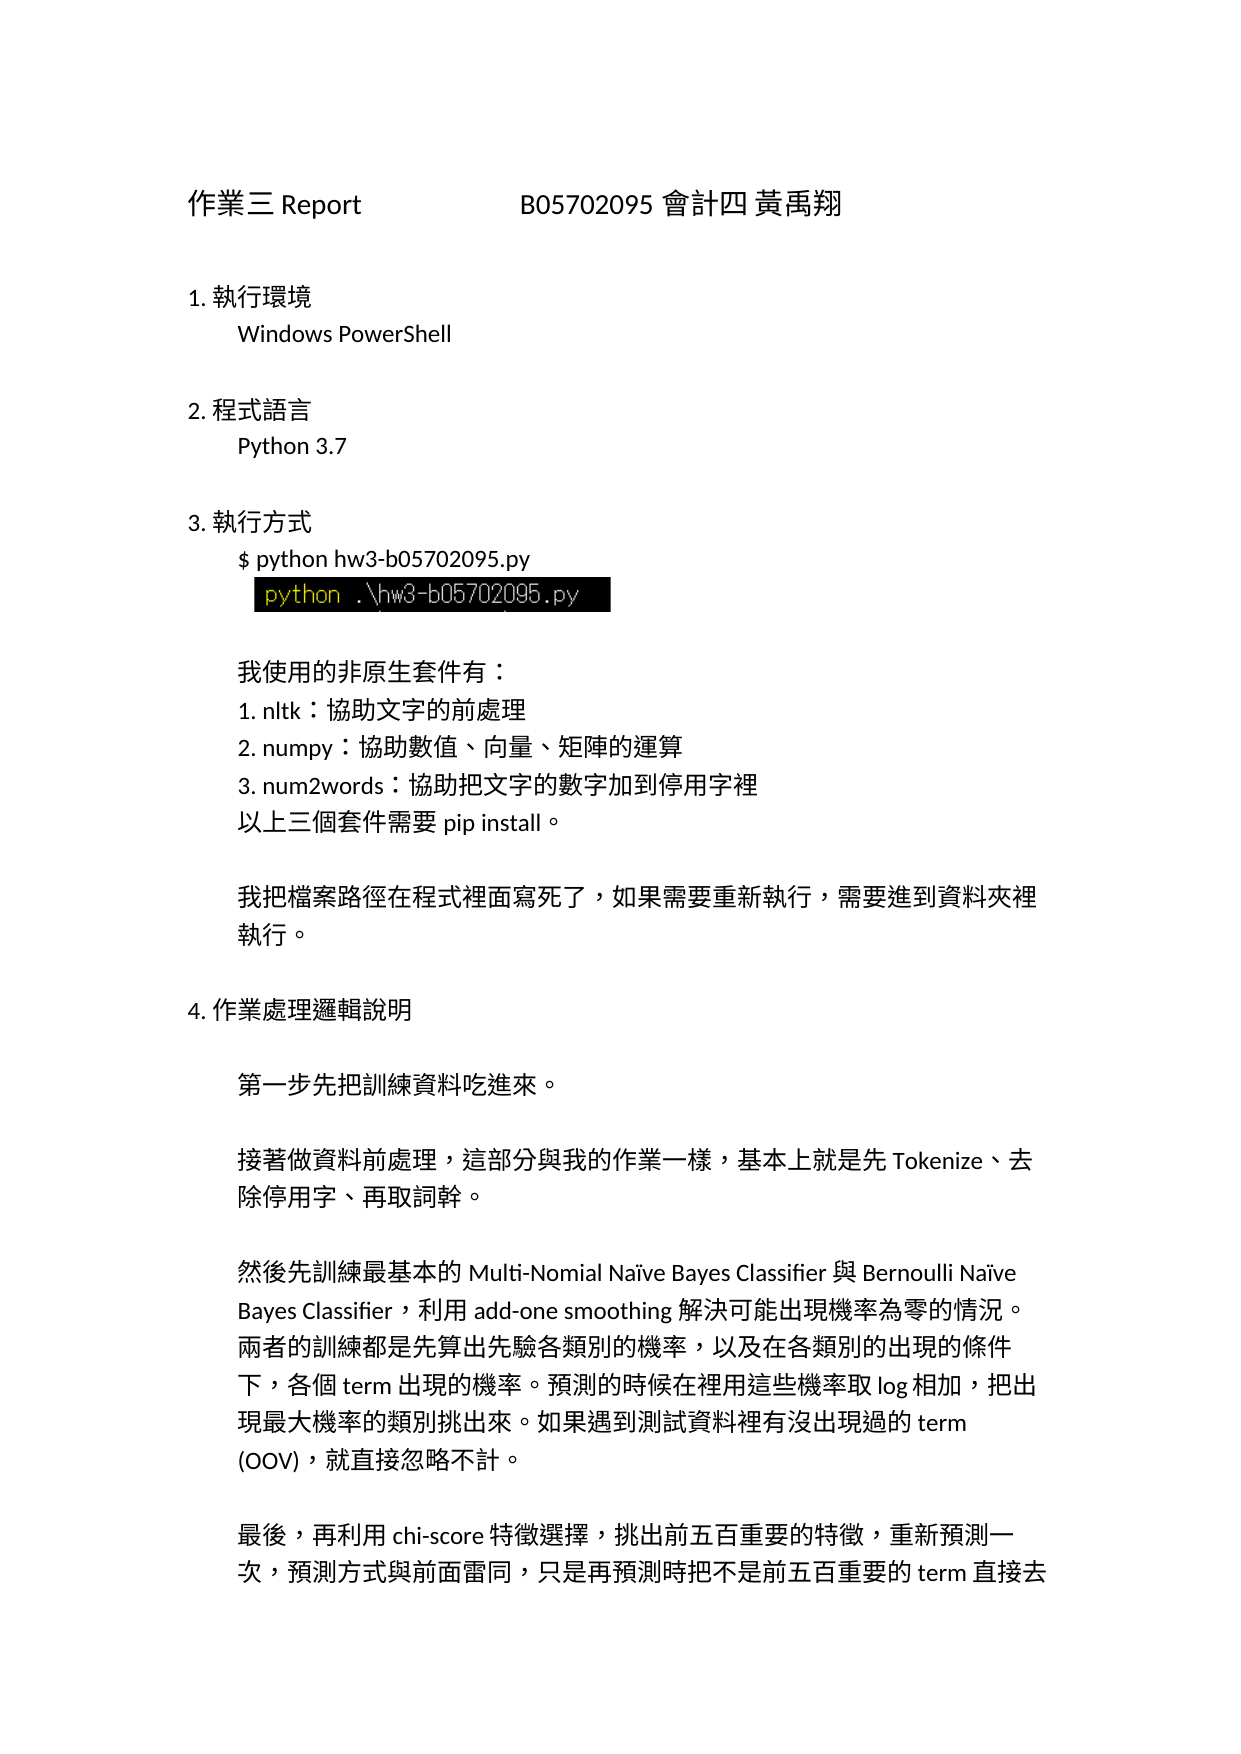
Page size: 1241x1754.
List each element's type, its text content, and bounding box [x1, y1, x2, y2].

text 接著做資料前處理，這部分與我的作業一樣，基本上就是先Tokenize、去 [187, 1139, 1053, 1177]
text 次，預測方式與前面雷同，只是再預測時把不是前五百重要的term直接去 [187, 1552, 1053, 1589]
text 3. num2words：協助把文字的數字加到停用字裡 [187, 764, 1053, 802]
text 除停用字、再取詞幹。 [187, 1177, 1053, 1214]
text 第一步先把訓練資料吃進來。 [187, 1064, 1053, 1102]
text 然後先訓練最基本的 Multi-Nomial Naïve Bayes Classifier與Bernoulli Naïve [187, 1252, 1053, 1289]
text 以上三個套件需要 pip install。 [187, 802, 1053, 839]
text 我使用的非原生套件有： [187, 652, 1053, 689]
text 1. 執行環境 [187, 277, 1053, 314]
text 2. numpy：協助數值、向量、矩陣的運算 [187, 727, 1053, 764]
text (OOV)，就直接忽略不計。 [187, 1439, 1053, 1477]
text 兩者的訓練都是先算出先驗各類別的機率，以及在各類別的出現的條件 [187, 1327, 1053, 1364]
picture [254, 577, 611, 612]
text Python 3.7 3. 執行方式 [187, 427, 1053, 539]
text 我把檔案路徑在程式裡面寫死了，如果需要重新執行，需要進到資料夾裡執行。 [237, 877, 1053, 952]
text Windows PowerShell 2. 程式語言 [187, 314, 1053, 427]
text 4. 作業處理邏輯說明 [187, 989, 1053, 1027]
text 1. nltk：協助文字的前處理 [187, 689, 1053, 727]
text 現最大機率的類別挑出來。如果遇到測試資料裡有沒出現過的term [187, 1402, 1053, 1439]
text Bayes Classifier，利用 add-one smoothing 解決可能出現機率為零的情況。 [187, 1289, 1053, 1327]
text 下，各個term出現的機率。預測的時候在裡用這些機率取log相加，把出 [187, 1364, 1053, 1402]
text 最後，再利用chi-score特徵選擇，挑出前五百重要的特徵，重新預測一 [187, 1514, 1053, 1552]
text 作業三Report B05702095 會計四 黃禹翔 [187, 164, 1053, 239]
text $ python hw3-b05702095.py [187, 539, 1053, 577]
